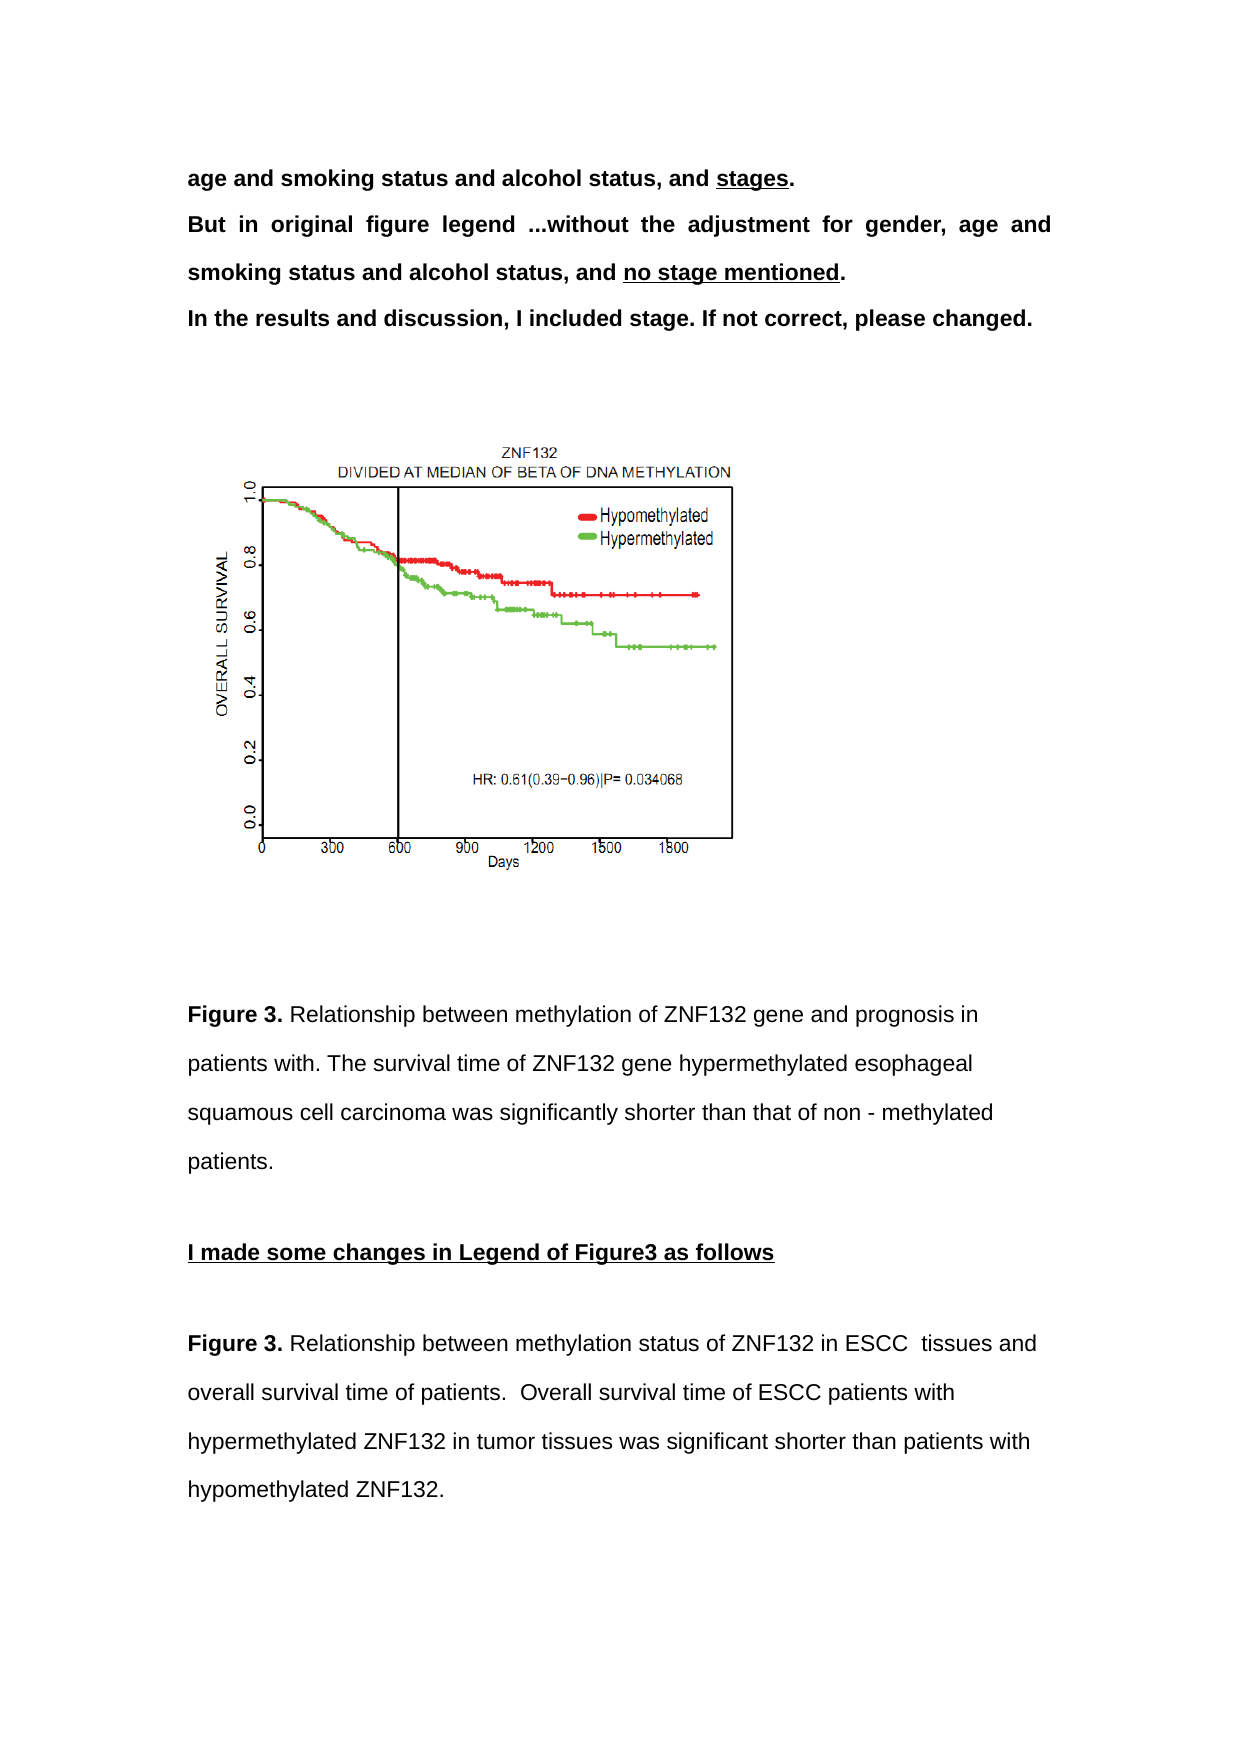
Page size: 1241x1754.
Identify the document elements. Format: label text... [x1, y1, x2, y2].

text age and smoking status and alcohol status, and stages. [187, 162, 1053, 194]
text Figure 3. Relationship between methylation status of ZNF132 in ESCC tissues and overall survival time of patients. Overall survival time of ESCC patients with hypermethylated ZNF132 in tumor tissues was significant shorter than patients with hypomethylated ZNF132. [187, 1327, 1053, 1506]
picture [187, 438, 746, 873]
text In the results and discussion, I included stage. If not correct, please changed. [187, 302, 1053, 334]
text But in original figure legend ...without the adjustment for gender, age and smoking status and alcohol status, and no stage mentioned. [187, 208, 1053, 289]
text Figure 3. Relationship between methylation of ZNF132 gene and prognosis in patients with. The survival time of ZNF132 gene hypermethylated esophageal squamous cell carcinoma was significantly shorter than that of non - methylated patients. [187, 998, 1053, 1177]
text I made some changes in Legend of Figure3 as follows [187, 1236, 1053, 1268]
